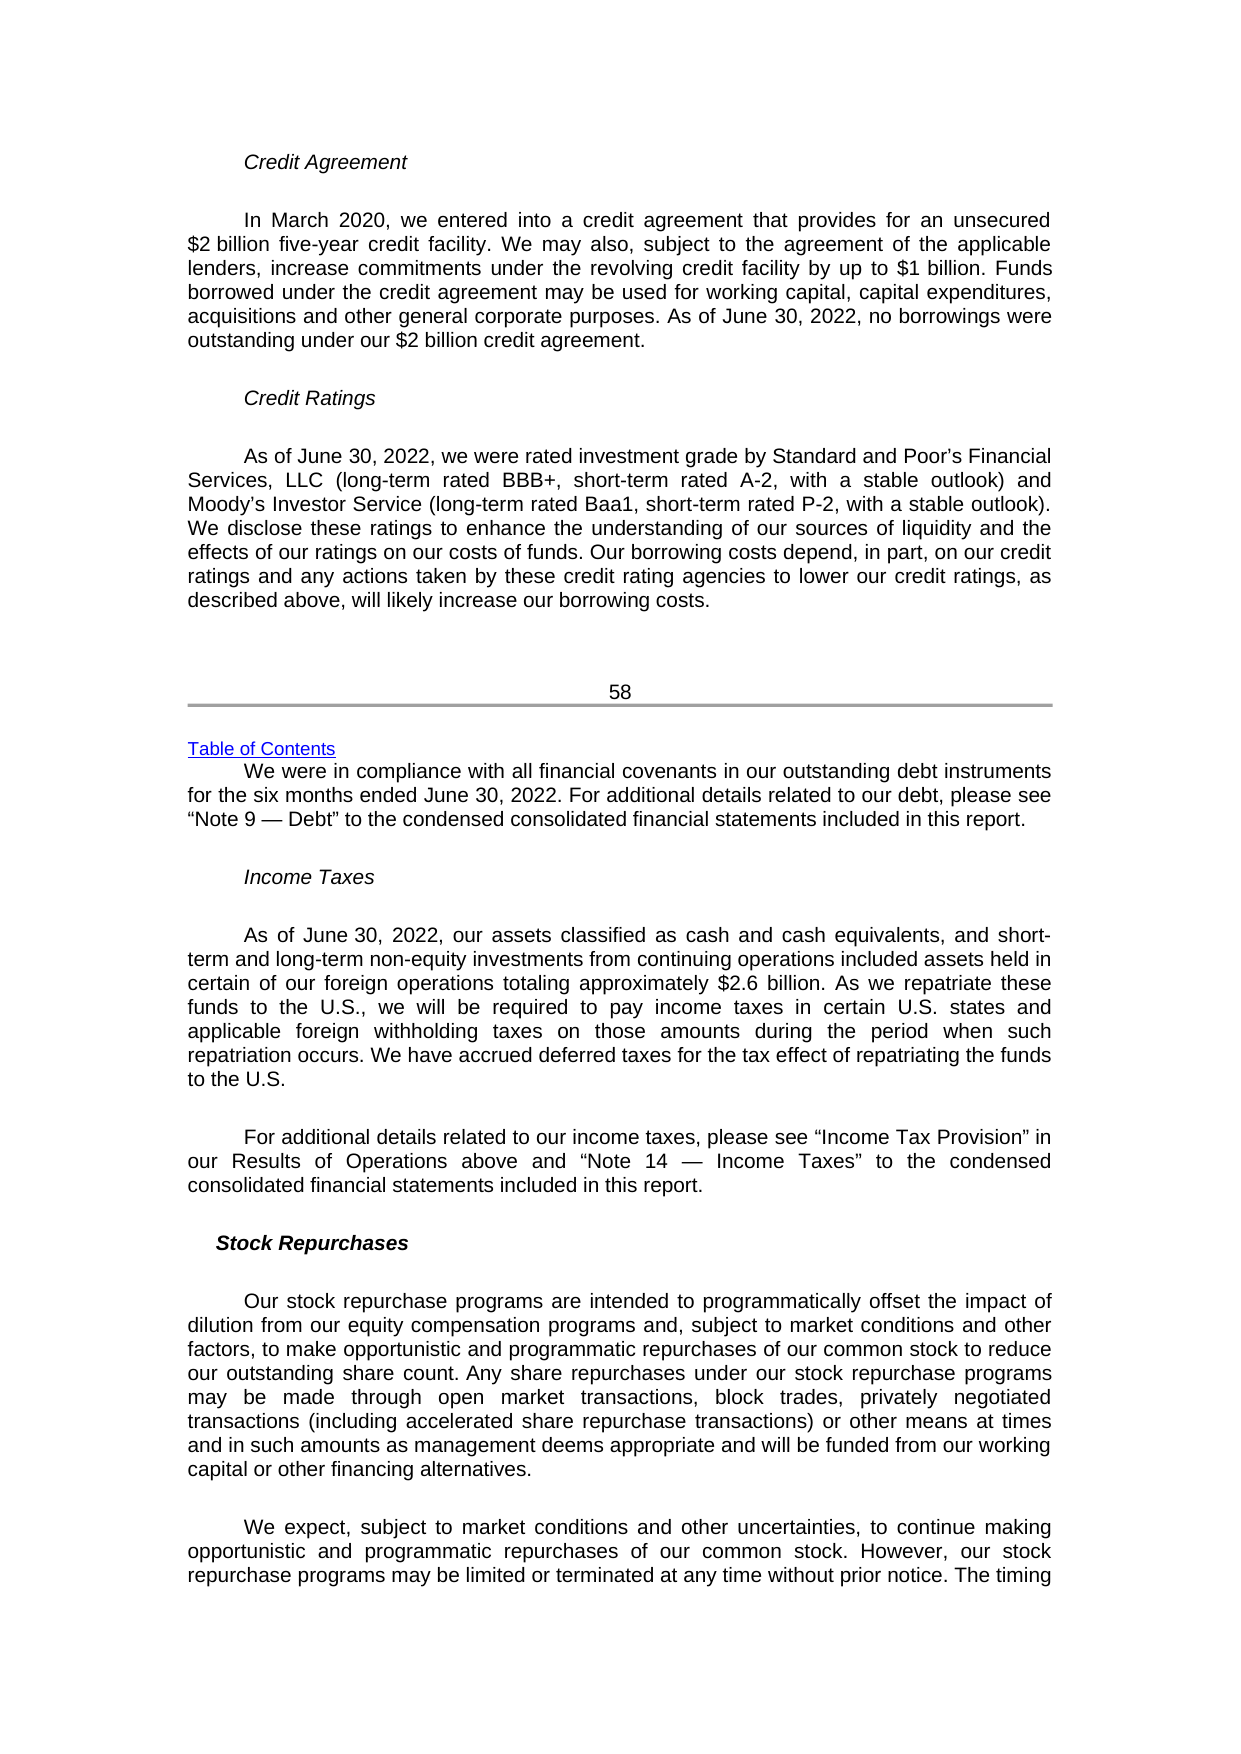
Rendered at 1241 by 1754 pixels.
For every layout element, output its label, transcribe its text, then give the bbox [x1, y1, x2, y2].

text We were in compliance with all financial covenants in our outstanding debt instruments for the six months ended June 30, 2022. For additional details related to our debt, please see “Note 9 — Debt” to the condensed consolidated financial statements included in this report. [187, 759, 1053, 831]
text Credit Agreement [187, 150, 1053, 174]
text As of June 30, 2022, our assets classified as cash and cash equivalents, and short-term and long-term non-equity investments from continuing operations included assets held in certain of our foreign operations totaling approximately $2.6 billion. As we repatriate these funds to the U.S., we will be required to pay income taxes in certain U.S. states and applicable foreign withholding taxes on those amounts during the period when such repatriation occurs. We have accrued deferred taxes for the tax effect of repatriating the funds to the U.S. [187, 923, 1053, 1091]
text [187, 1515, 1053, 1587]
text In March 2020, we entered into a credit agreement that provides for an unsecured $2 billion five-year credit facility. We may also, subject to the agreement of the applicable lenders, increase commitments under the revolving credit facility by up to $1 billion. Funds borrowed under the credit agreement may be used for working capital, capital expenditures, acquisitions and other general corporate purposes. As of June 30, 2022, no borrowings were outstanding under our $2 billion credit agreement. [187, 208, 1053, 352]
text For additional details related to our income taxes, please see “Income Tax Provision” in our Results of Operations above and “Note 14 — Income Taxes” to the condensed consolidated financial statements included in this report. [187, 1125, 1053, 1197]
text 58 [187, 680, 1053, 703]
text Table of Contents [187, 738, 1053, 759]
text Income Taxes [187, 865, 1053, 889]
text Stock Repurchases [187, 1231, 1053, 1255]
text Credit Ratings [187, 386, 1053, 410]
text As of June 30, 2022, we were rated investment grade by Standard and Poor’s Financial Services, LLC (long-term rated BBB+, short-term rated A-2, with a stable outlook) and Moody’s Investor Service (long-term rated Baa1, short-term rated P-2, with a stable outlook). We disclose these ratings to enhance the understanding of our sources of liquidity and the effects of our ratings on our costs of funds. Our borrowing costs depend, in part, on our credit ratings and any actions taken by these credit rating agencies to lower our credit ratings, as described above, will likely increase our borrowing costs. [187, 444, 1053, 612]
text Our stock repurchase programs are intended to programmatically offset the impact of dilution from our equity compensation programs and, subject to market conditions and other factors, to make opportunistic and programmatic repurchases of our common stock to reduce our outstanding share count. Any share repurchases under our stock repurchase programs may be made through open market transactions, block trades, privately negotiated transactions (including accelerated share repurchase transactions) or other means at times and in such amounts as management deems appropriate and will be funded from our working capital or other financing alternatives. [187, 1289, 1053, 1481]
